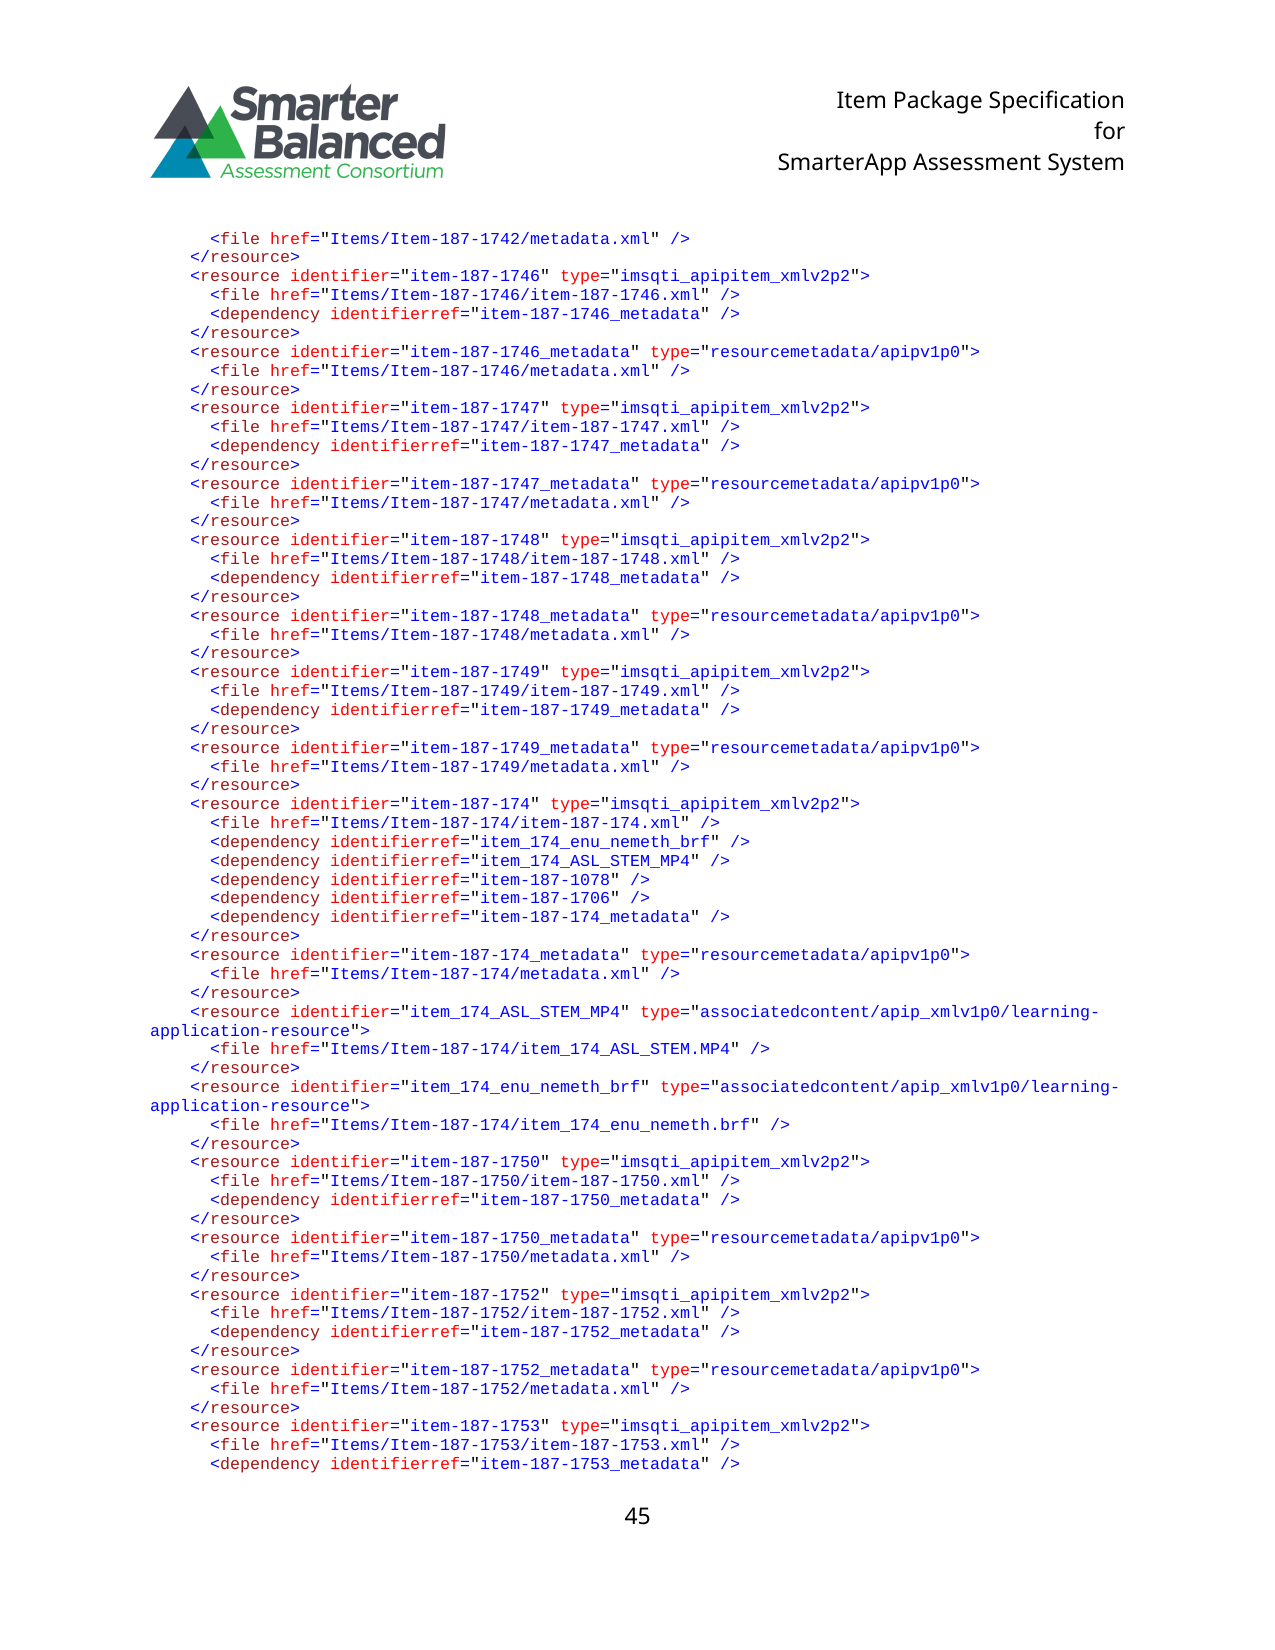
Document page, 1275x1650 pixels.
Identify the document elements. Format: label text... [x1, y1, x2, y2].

text <resource identifier="item-187-1749_metadata" type="resourcemetadata/apipv1p0"> [150, 739, 1125, 758]
text <file href="Items/Item-187-1750/item-187-1750.xml" /> [150, 1173, 1125, 1192]
text <file href="Items/Item-187-1749/metadata.xml" /> [150, 758, 1125, 777]
text <resource identifier="item-187-1752" type="imsqti_apipitem_xmlv2p2"> [150, 1286, 1125, 1305]
text </resource> [150, 1343, 1125, 1361]
text <file href="Items/Item-187-1752/item-187-1752.xml" /> [150, 1305, 1125, 1324]
text <resource identifier="item-187-1747_metadata" type="resourcemetadata/apipv1p0"> [150, 475, 1125, 494]
text </resource> [150, 1399, 1125, 1418]
text </resource> [150, 1060, 1125, 1079]
text <dependency identifierref="item-187-1752_metadata" /> [150, 1324, 1125, 1343]
text </resource> [150, 1211, 1125, 1229]
text <resource identifier="item-187-1752_metadata" type="resourcemetadata/apipv1p0"> [150, 1361, 1125, 1380]
text <file href="Items/Item-187-1750/metadata.xml" /> [150, 1248, 1125, 1267]
text </resource> [150, 456, 1125, 475]
text <dependency identifierref="item-187-1706" /> [150, 890, 1125, 909]
text <dependency identifierref="item-187-174_metadata" /> [150, 909, 1125, 928]
text <file href="Items/Item-187-1742/metadata.xml" /> [150, 230, 1125, 249]
text <resource identifier="item-187-1747" type="imsqti_apipitem_xmlv2p2"> [150, 400, 1125, 419]
text </resource> [150, 645, 1125, 664]
text <file href="Items/Item-187-1752/metadata.xml" /> [150, 1380, 1125, 1399]
text <dependency identifierref="item-187-1753_metadata" /> [150, 1456, 1125, 1474]
text <file href="Items/Item-187-1747/metadata.xml" /> [150, 494, 1125, 513]
text </resource> [150, 1267, 1125, 1286]
text <resource identifier="item-187-1753" type="imsqti_apipitem_xmlv2p2"> [150, 1418, 1125, 1437]
text </resource> [150, 984, 1125, 1003]
text <dependency identifierref="item-187-1749_metadata" /> [150, 702, 1125, 720]
text <dependency identifierref="item-187-1746_metadata" /> [150, 306, 1125, 324]
text </resource> [150, 249, 1125, 268]
text <resource identifier="item-187-1746_metadata" type="resourcemetadata/apipv1p0"> [150, 343, 1125, 362]
text <file href="Items/Item-187-174/item-187-174.xml" /> [150, 815, 1125, 833]
text <file href="Items/Item-187-1753/item-187-1753.xml" /> [150, 1437, 1125, 1456]
text <file href="Items/Item-187-174/item_174_enu_nemeth.brf" /> [150, 1116, 1125, 1135]
text <file href="Items/Item-187-1747/item-187-1747.xml" /> [150, 419, 1125, 438]
text <file href="Items/Item-187-1749/item-187-1749.xml" /> [150, 683, 1125, 702]
text <dependency identifierref="item-187-1747_metadata" /> [150, 438, 1125, 456]
text <resource identifier="item-187-1748_metadata" type="resourcemetadata/apipv1p0"> [150, 607, 1125, 626]
text </resource> [150, 588, 1125, 607]
text </resource> [150, 777, 1125, 796]
text <file href="Items/Item-187-174/metadata.xml" /> [150, 966, 1125, 984]
picture [150, 83, 446, 178]
text <file href="Items/Item-187-1746/item-187-1746.xml" /> [150, 287, 1125, 306]
text <resource identifier="item-187-1746" type="imsqti_apipitem_xmlv2p2"> [150, 268, 1125, 287]
text <file href="Items/Item-187-1748/metadata.xml" /> [150, 626, 1125, 645]
text <resource identifier="item-187-174_metadata" type="resourcemetadata/apipv1p0"> [150, 947, 1125, 966]
text <dependency identifierref="item-187-1748_metadata" /> [150, 569, 1125, 588]
text <dependency identifierref="item_174_ASL_STEM_MP4" /> [150, 852, 1125, 871]
text <dependency identifierref="item_174_enu_nemeth_brf" /> [150, 833, 1125, 852]
text <resource identifier="item-187-1750" type="imsqti_apipitem_xmlv2p2"> [150, 1154, 1125, 1173]
text <resource identifier="item-187-1749" type="imsqti_apipitem_xmlv2p2"> [150, 664, 1125, 683]
text </resource> [150, 928, 1125, 947]
text <resource identifier="item-187-1750_metadata" type="resourcemetadata/apipv1p0"> [150, 1229, 1125, 1248]
text <resource identifier="item-187-1748" type="imsqti_apipitem_xmlv2p2"> [150, 532, 1125, 551]
text <resource identifier="item-187-174" type="imsqti_apipitem_xmlv2p2"> [150, 796, 1125, 815]
text </resource> [150, 381, 1125, 400]
text </resource> [150, 324, 1125, 343]
text </resource> [150, 1135, 1125, 1154]
text </resource> [150, 513, 1125, 532]
text </resource> [150, 720, 1125, 739]
text <file href="Items/Item-187-174/item_174_ASL_STEM.MP4" /> [150, 1041, 1125, 1060]
text <dependency identifierref="item-187-1078" /> [150, 871, 1125, 890]
text <resource identifier="item_174_ASL_STEM_MP4" type="associatedcontent/apip_xmlv1p0/learning-application-resource"> [150, 1003, 1125, 1041]
text <file href="Items/Item-187-1748/item-187-1748.xml" /> [150, 551, 1125, 569]
text <resource identifier="item_174_enu_nemeth_brf" type="associatedcontent/apip_xmlv1p0/learning-application-resource"> [150, 1079, 1125, 1116]
text <file href="Items/Item-187-1746/metadata.xml" /> [150, 362, 1125, 381]
text <dependency identifierref="item-187-1750_metadata" /> [150, 1192, 1125, 1211]
